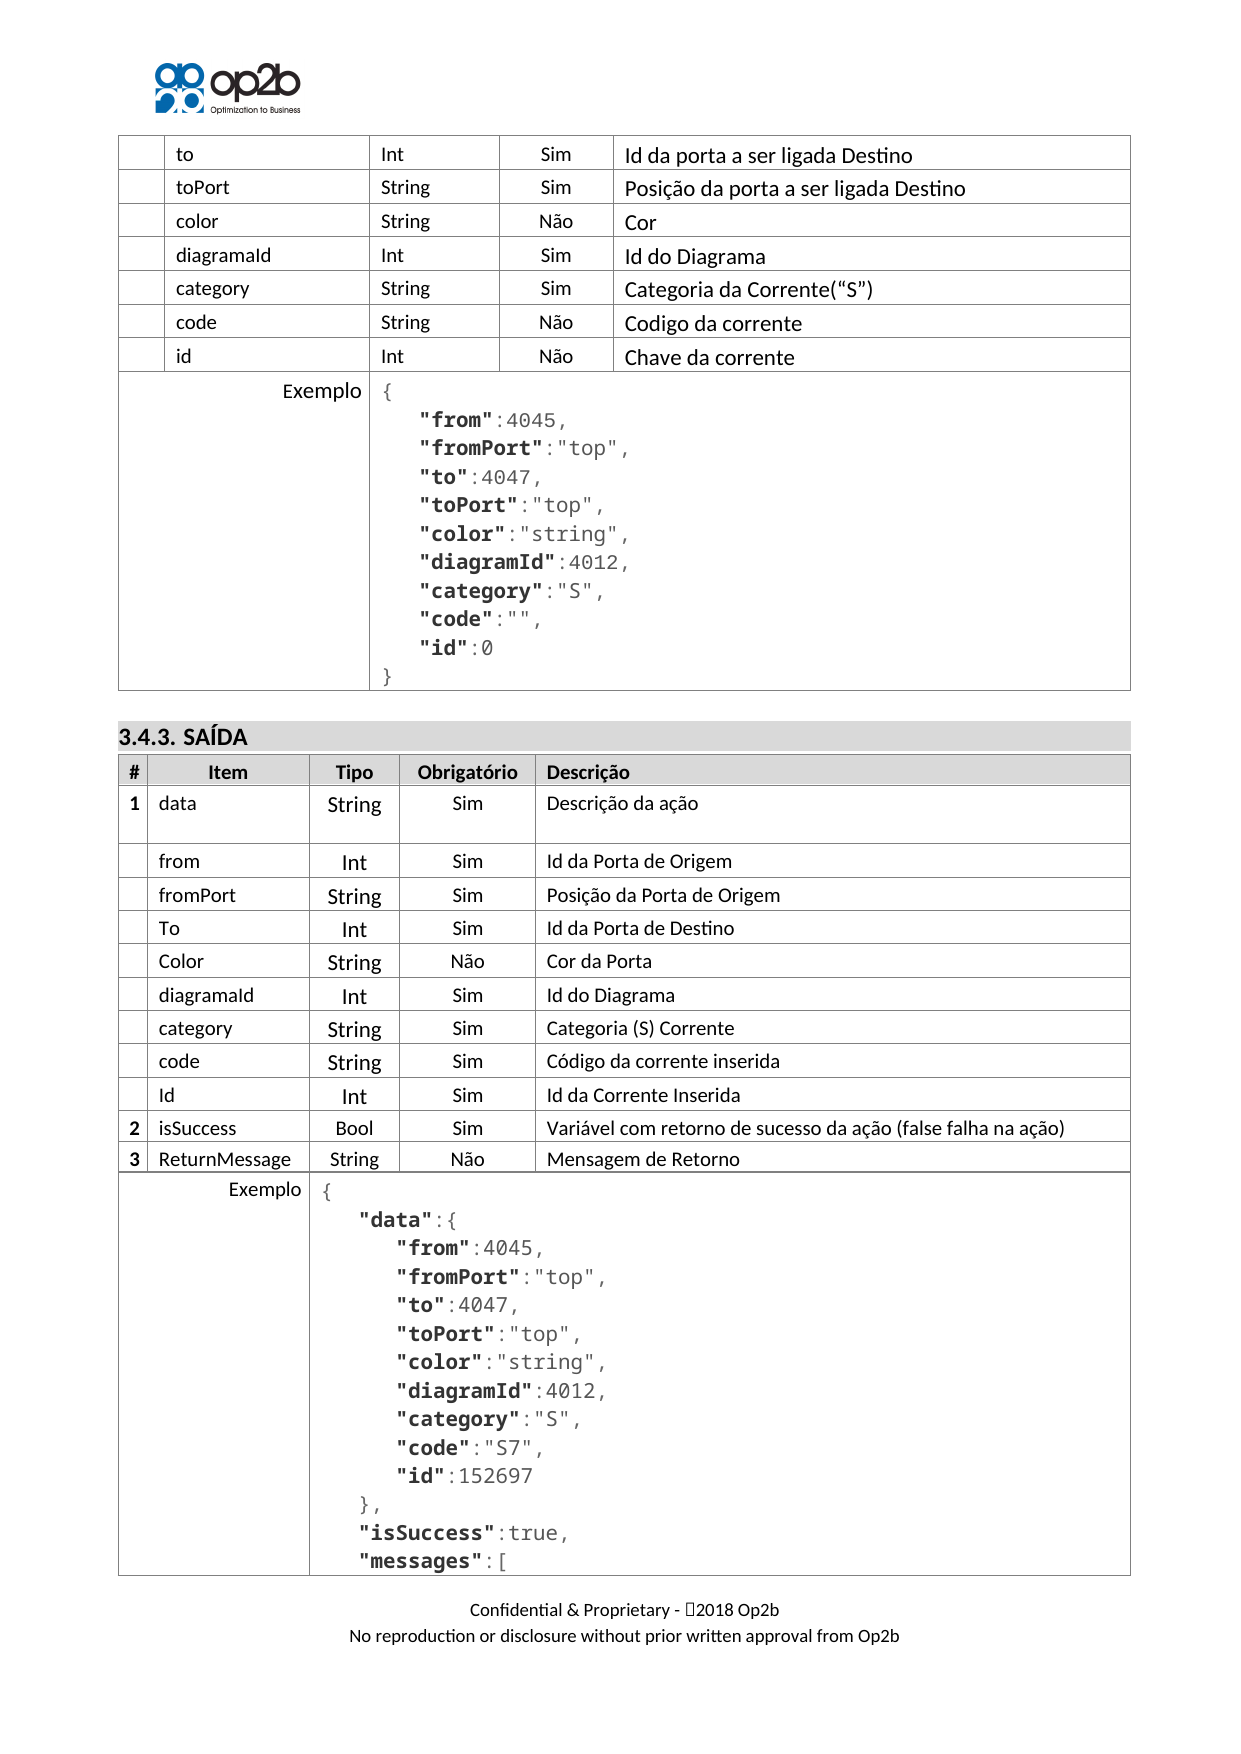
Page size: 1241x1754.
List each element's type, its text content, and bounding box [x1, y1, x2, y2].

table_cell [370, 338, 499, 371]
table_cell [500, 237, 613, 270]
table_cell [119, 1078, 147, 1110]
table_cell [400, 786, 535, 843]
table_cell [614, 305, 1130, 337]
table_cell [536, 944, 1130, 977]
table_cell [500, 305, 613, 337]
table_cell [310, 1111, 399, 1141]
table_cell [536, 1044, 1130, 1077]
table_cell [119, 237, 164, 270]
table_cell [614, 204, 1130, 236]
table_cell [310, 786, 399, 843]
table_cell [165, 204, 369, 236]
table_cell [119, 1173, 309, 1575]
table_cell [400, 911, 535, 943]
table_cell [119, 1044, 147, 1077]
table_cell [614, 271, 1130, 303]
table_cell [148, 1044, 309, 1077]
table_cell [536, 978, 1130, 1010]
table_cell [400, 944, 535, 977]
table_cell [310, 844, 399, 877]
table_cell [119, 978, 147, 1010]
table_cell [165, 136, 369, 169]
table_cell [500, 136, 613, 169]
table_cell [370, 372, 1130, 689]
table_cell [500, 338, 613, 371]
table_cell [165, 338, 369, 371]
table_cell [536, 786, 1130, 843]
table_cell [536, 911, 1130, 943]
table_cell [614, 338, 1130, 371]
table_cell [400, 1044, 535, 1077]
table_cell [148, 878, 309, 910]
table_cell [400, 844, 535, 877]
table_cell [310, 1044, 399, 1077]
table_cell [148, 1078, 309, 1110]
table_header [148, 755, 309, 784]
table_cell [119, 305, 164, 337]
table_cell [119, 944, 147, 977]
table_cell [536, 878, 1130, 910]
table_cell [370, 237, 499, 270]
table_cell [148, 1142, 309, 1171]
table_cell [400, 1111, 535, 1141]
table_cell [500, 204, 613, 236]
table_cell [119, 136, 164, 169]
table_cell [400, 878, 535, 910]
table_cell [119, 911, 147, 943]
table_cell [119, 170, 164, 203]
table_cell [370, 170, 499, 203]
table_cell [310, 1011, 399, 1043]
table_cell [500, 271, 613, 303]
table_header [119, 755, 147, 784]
subtitle 3.4.3. SAÍDA [118, 721, 1131, 751]
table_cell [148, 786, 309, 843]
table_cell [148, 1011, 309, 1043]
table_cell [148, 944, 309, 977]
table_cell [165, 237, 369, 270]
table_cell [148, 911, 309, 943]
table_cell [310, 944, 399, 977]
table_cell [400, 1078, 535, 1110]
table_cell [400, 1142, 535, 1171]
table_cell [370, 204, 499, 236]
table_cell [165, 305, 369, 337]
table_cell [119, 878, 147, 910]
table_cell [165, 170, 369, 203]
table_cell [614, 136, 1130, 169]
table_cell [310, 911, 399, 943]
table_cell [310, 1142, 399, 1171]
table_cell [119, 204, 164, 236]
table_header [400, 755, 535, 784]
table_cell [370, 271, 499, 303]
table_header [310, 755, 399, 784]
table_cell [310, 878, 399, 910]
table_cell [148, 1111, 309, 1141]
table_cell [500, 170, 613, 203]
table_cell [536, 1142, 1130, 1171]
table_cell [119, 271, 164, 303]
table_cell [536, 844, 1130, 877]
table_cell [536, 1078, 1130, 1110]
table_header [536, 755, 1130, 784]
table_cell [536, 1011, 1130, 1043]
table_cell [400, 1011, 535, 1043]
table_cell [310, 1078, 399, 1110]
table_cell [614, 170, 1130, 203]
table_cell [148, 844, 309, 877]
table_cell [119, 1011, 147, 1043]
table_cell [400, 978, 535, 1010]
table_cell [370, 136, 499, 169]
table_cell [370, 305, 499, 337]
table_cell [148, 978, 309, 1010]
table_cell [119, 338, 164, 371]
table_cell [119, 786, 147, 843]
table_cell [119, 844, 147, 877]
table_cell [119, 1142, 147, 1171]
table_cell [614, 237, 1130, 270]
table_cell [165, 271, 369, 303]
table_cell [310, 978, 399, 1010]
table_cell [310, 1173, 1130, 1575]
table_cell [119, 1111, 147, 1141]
picture [150, 59, 305, 119]
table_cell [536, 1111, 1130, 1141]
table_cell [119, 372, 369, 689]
